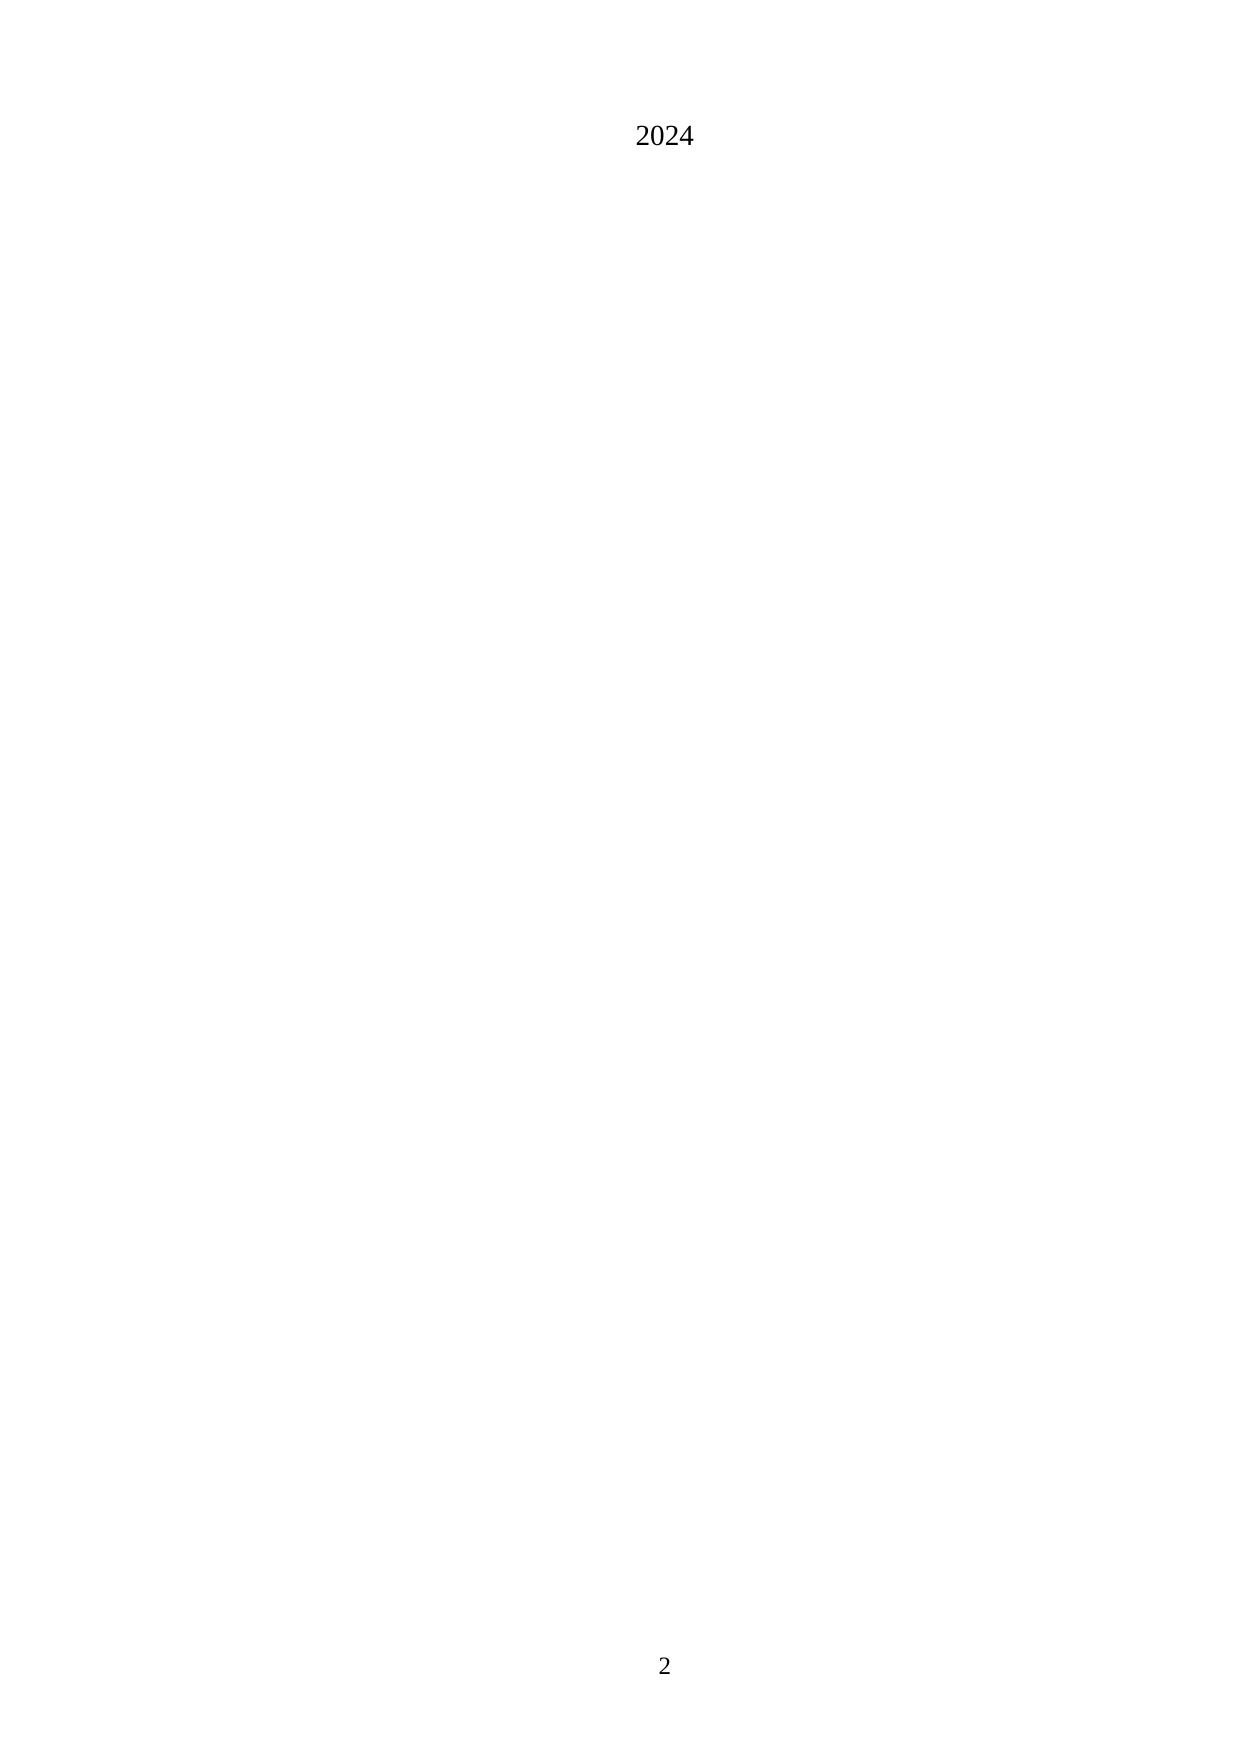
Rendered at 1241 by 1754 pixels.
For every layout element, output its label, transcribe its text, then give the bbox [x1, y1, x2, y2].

text 2024 [177, 118, 1152, 152]
